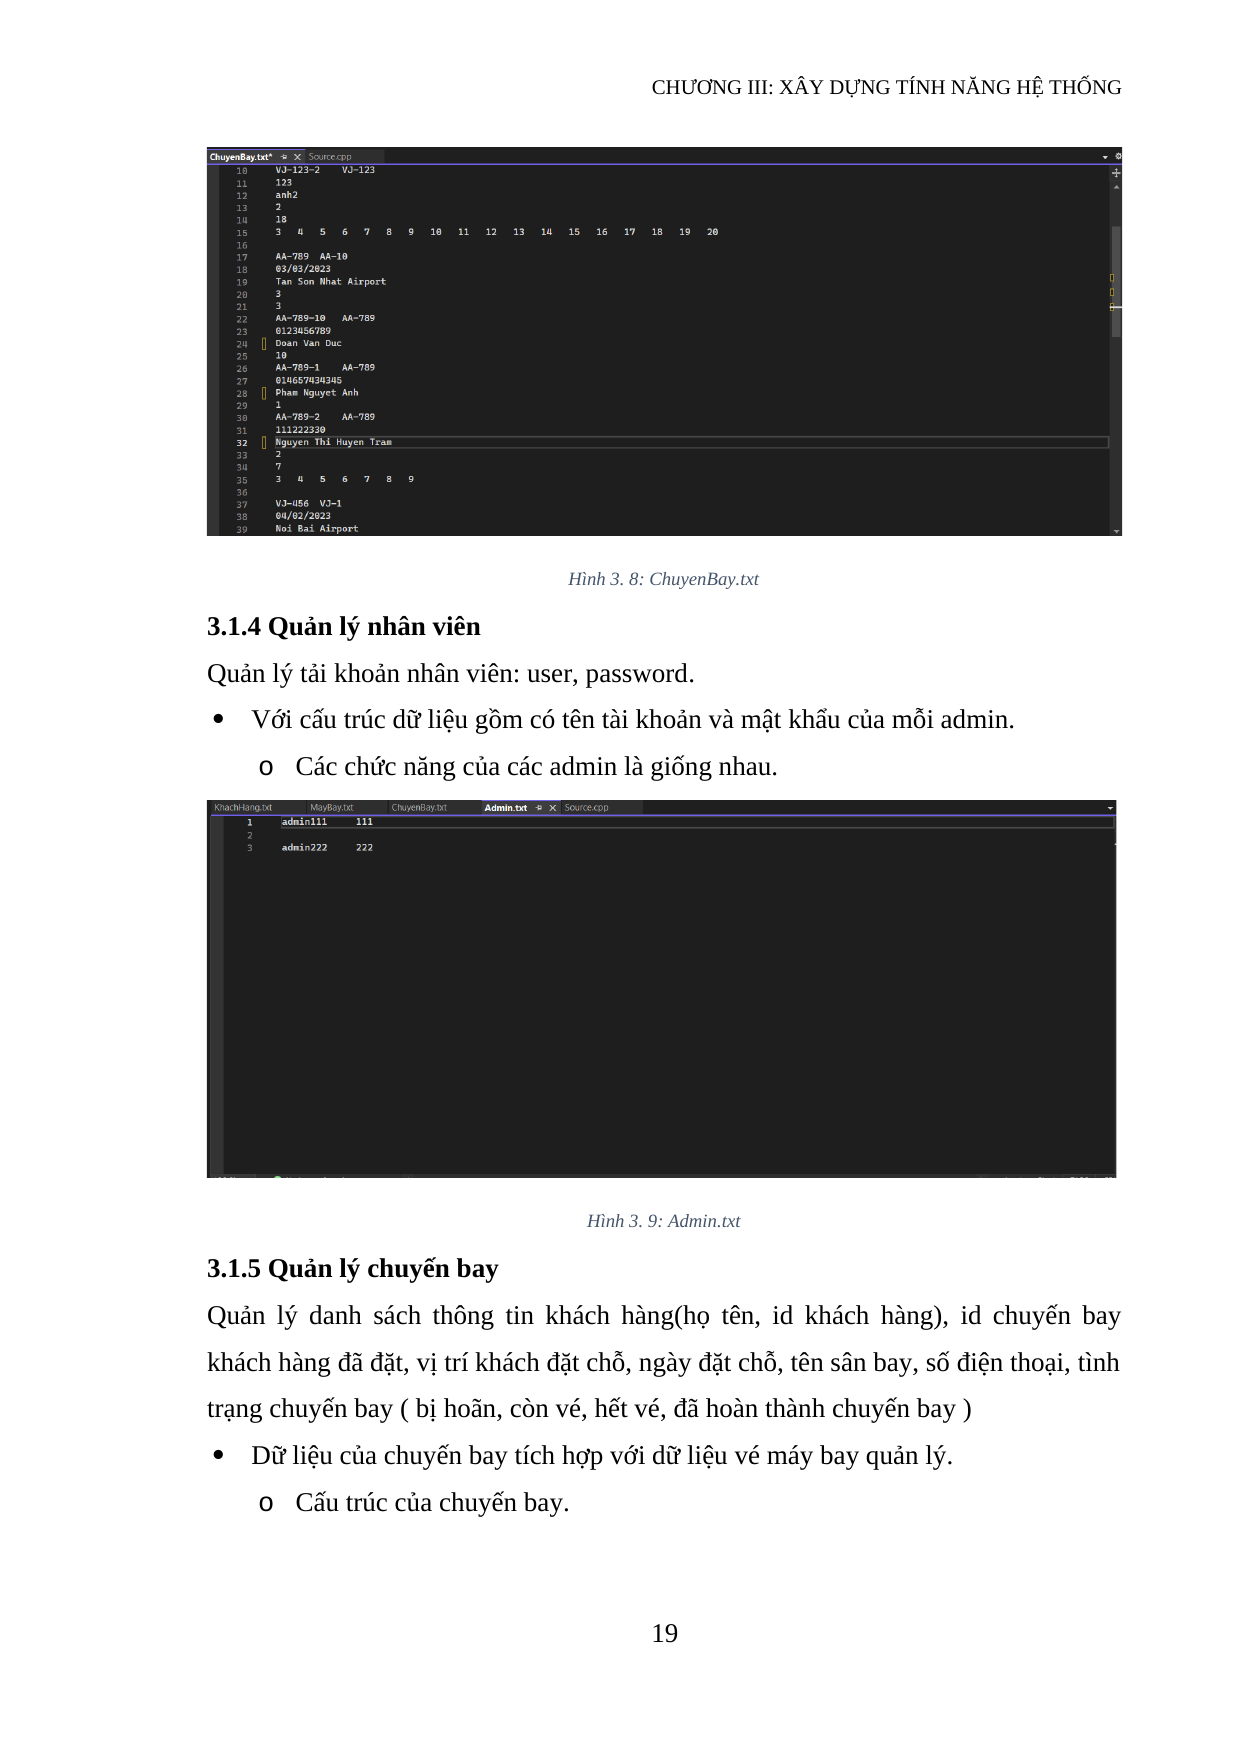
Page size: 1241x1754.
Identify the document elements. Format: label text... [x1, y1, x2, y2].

text Quản lý danh sách thông tin khách hàng(họ tên, id khách hàng), id chuyến bay khách hàng đã đặt, vị trí khách đặt chỗ, ngày đặt chỗ, tên sân bay, số điện thoại, tình trạng chuyến bay ( bị hoãn, còn vé, hết vé, đã hoàn thành chuyến bay ) [207, 1299, 1122, 1424]
picture [206, 800, 1117, 1178]
subtitle 3.1.4 Quản lý nhân viên [207, 610, 1122, 641]
list Dữ liệu của chuyến bay tích hợp với dữ liệu vé máy bay quản lý. [214, 1439, 1122, 1470]
list Quản lý tải khoản nhân viên: user, password. [207, 657, 1122, 688]
list Cấu trúc của chuyến bay. [258, 1486, 1122, 1519]
list Với cấu trúc dữ liệu gồm có tên tài khoản và mật khẩu của mỗi admin. [214, 703, 1122, 735]
subtitle 3.1.5 Quản lý chuyến bay [207, 1252, 1122, 1284]
picture [206, 147, 1123, 536]
list Các chức năng của các admin là giống nhau. [258, 750, 1122, 784]
